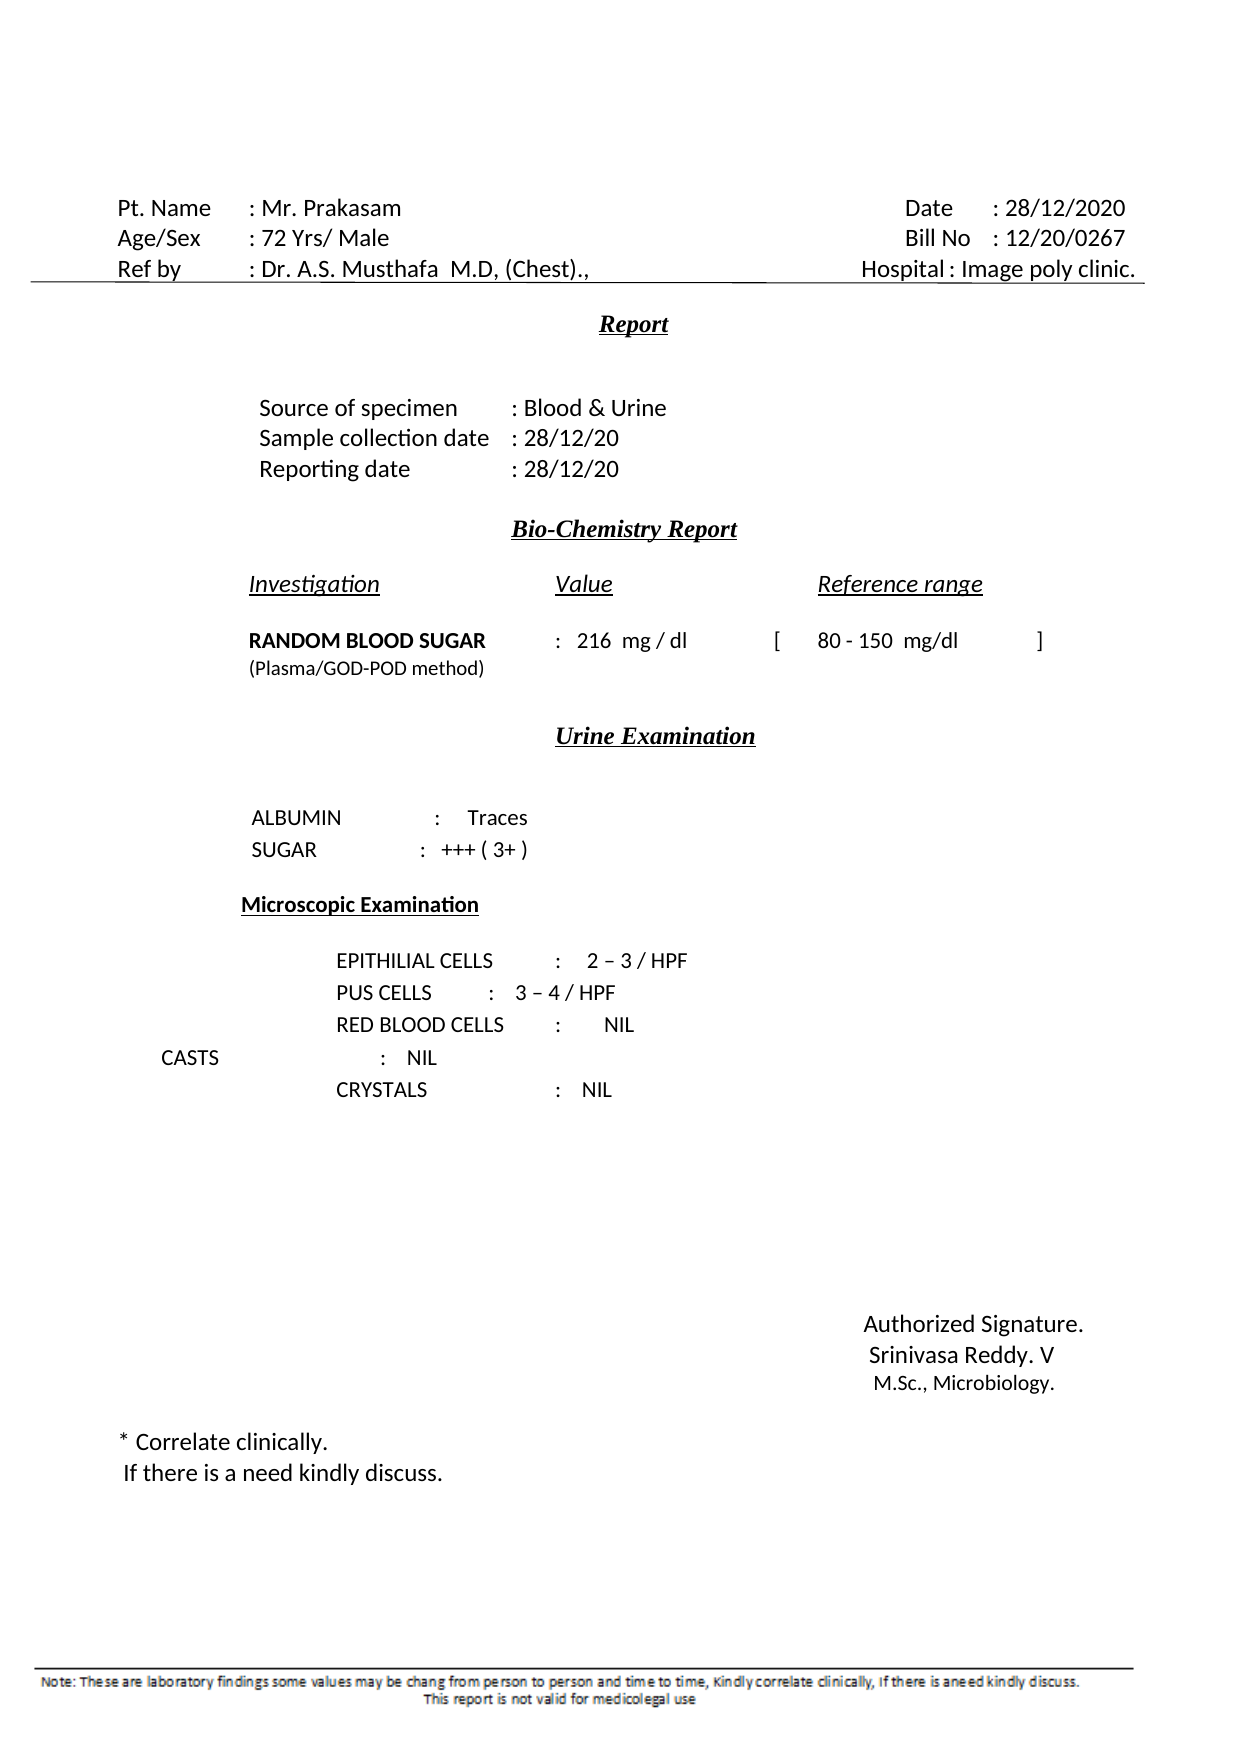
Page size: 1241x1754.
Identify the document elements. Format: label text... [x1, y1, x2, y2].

text CRYSTALS : NIL [30, 1075, 1210, 1103]
text If there is a need kindly discuss. [30, 1457, 1210, 1487]
text Bio-Chemistry Report [467, 514, 1210, 543]
text CASTS : NIL [30, 1043, 1210, 1071]
text Sample collection date : 28/12/20 [259, 422, 1210, 453]
text Source of specimen : Blood & Urine [259, 392, 1210, 422]
text Ref by : Dr. A.S. Musthafa M.D, (Chest)., Hospital : Image poly clinic. [74, 253, 1210, 283]
text Reporting date : 28/12/20 [259, 453, 1210, 483]
text Authorized Signature. [861, 1308, 1210, 1339]
text EPITHILIAL CELLS : 2 – 3 / HPF [292, 946, 1210, 974]
text Investigation Value Reference range [205, 568, 1210, 599]
text Age/Sex : 72 Yrs/ Male Bill No : 12/20/0267 [74, 222, 1210, 253]
text Urine Examination [511, 721, 1210, 749]
text SUGAR : +++ ( 3+ ) [30, 835, 1210, 863]
text * Correlate clinically. [74, 1426, 1210, 1457]
text M.Sc., Microbiology. [861, 1369, 1210, 1396]
text (Plasma/GOD-POD method) [205, 655, 1210, 680]
text ALBUMIN : Traces [30, 803, 1210, 831]
text Pt. Name : Mr. Prakasam Date : 28/12/2020 [74, 192, 1210, 222]
text PUS CELLS : 3 – 4 / HPF [30, 978, 1210, 1006]
text Srinivasa Reddy. V [861, 1339, 1210, 1369]
text RED BLOOD CELLS : NIL [292, 1011, 1210, 1038]
picture [30, 1665, 1137, 1709]
text RANDOM BLOOD SUGAR : 216 mg / dl [ 80 - 150 mg/dl ] [205, 627, 1210, 655]
text Microscopic Examination [30, 891, 1210, 919]
text Report [555, 309, 1210, 338]
